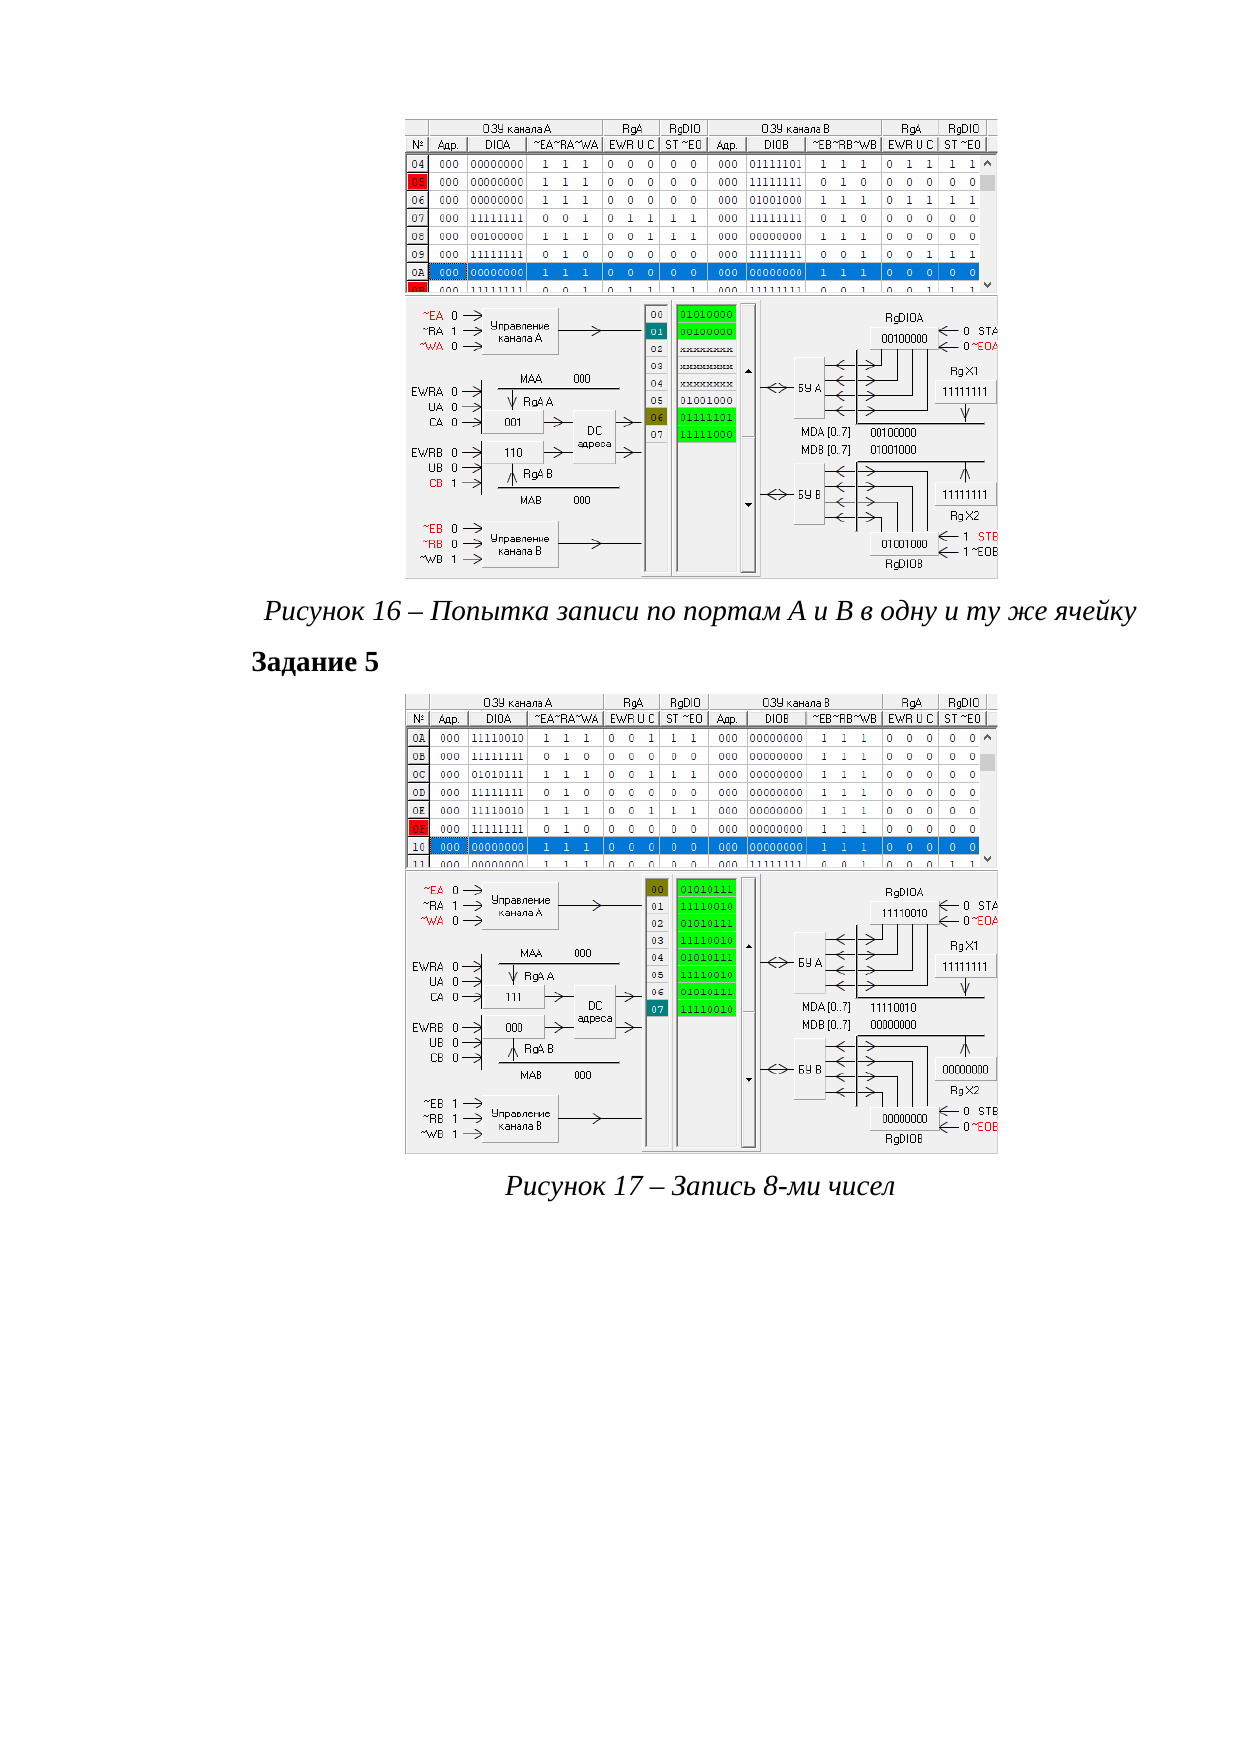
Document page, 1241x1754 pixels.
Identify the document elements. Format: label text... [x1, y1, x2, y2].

text Задание 5 [177, 644, 1152, 677]
picture [405, 694, 998, 1154]
text Рисунок 16 – Попытка записи по портам А и В в одну и ту же ячейку [177, 593, 1152, 627]
picture [405, 118, 998, 579]
text Рисунок 17 – Запись 8-ми чисел [177, 1168, 1152, 1201]
